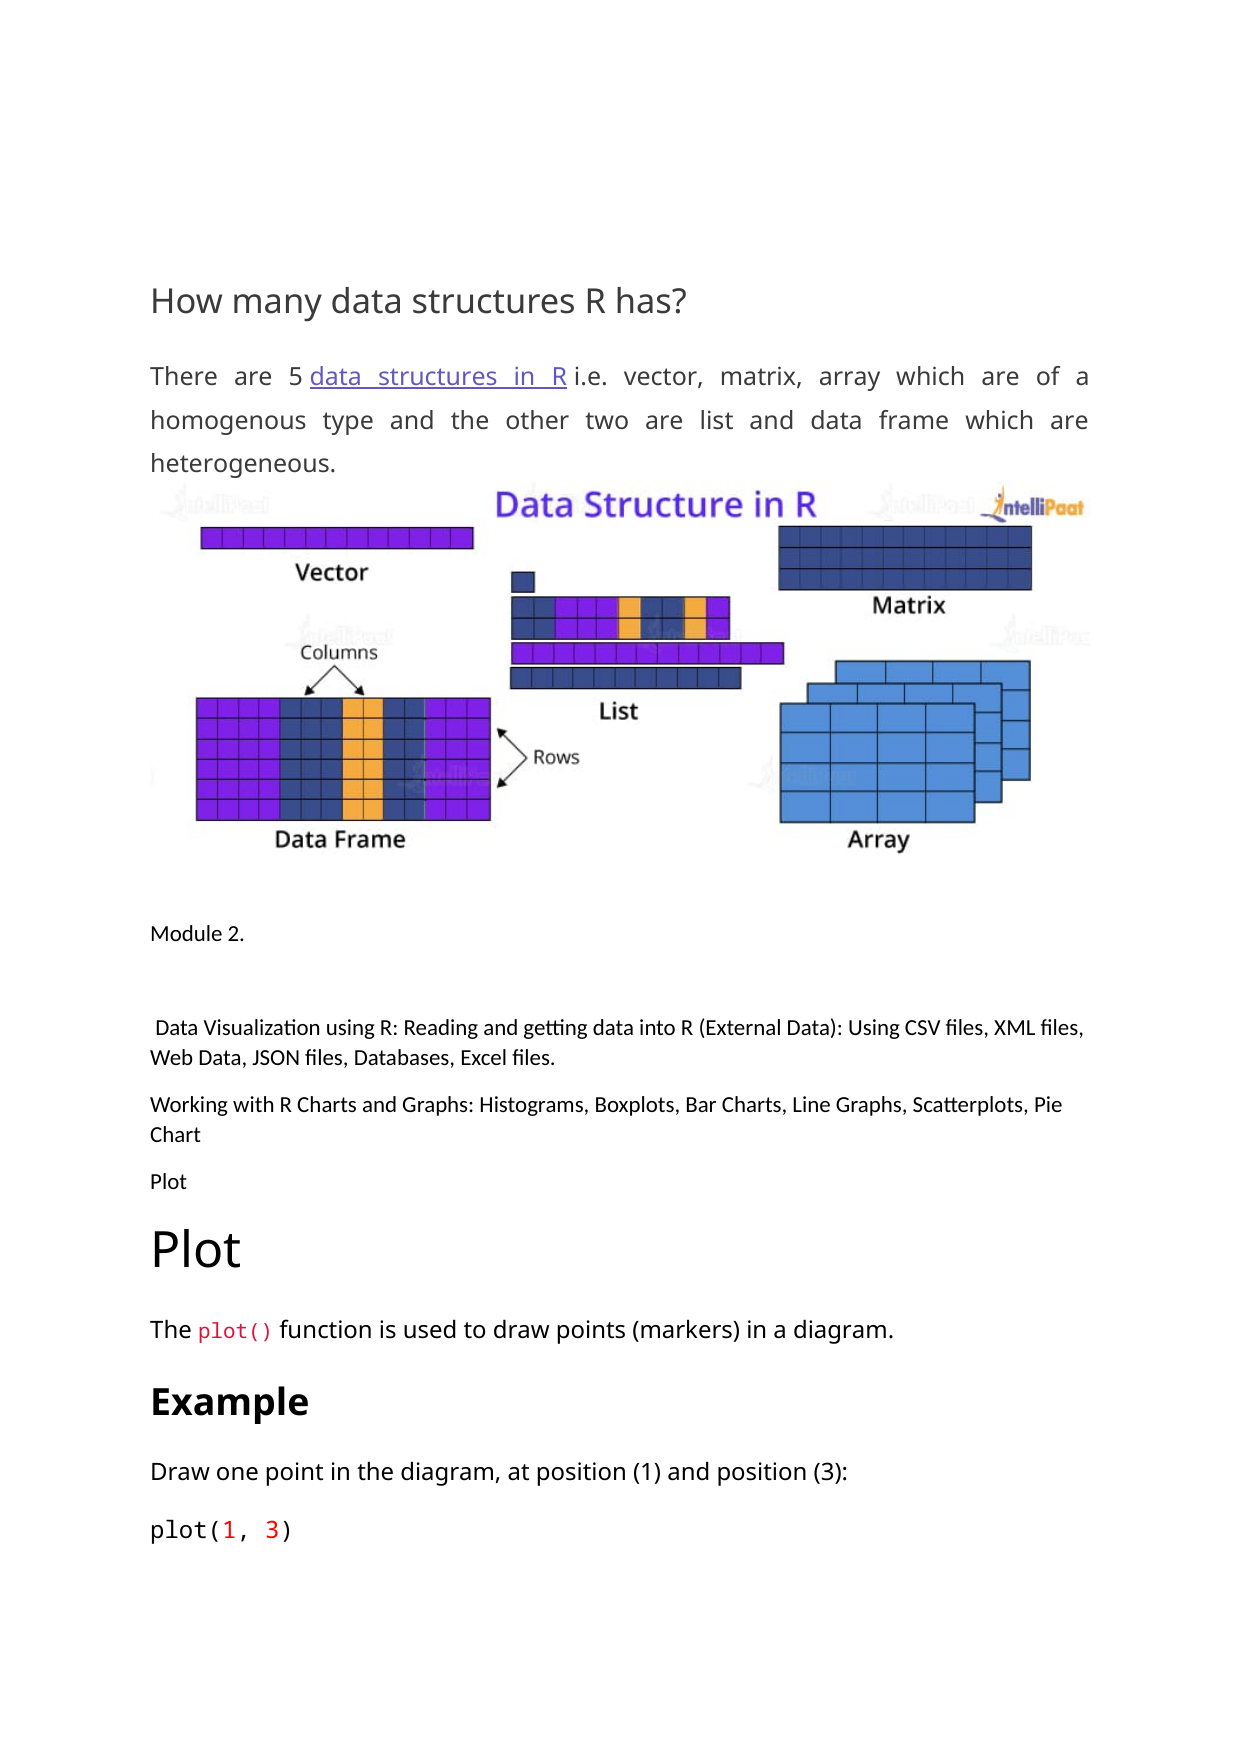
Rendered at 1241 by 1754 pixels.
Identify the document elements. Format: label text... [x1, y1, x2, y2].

text The plot() function is used to draw points (markers) in a diagram. [150, 1312, 1090, 1345]
text Plot [150, 1214, 1090, 1282]
text Plot [150, 1167, 1090, 1196]
text Module 2. [150, 919, 1090, 948]
text Working with R Charts and Graphs: Histograms, Boxplots, Bar Charts, Line Graphs, Scatterplots, Pie Chart [150, 1090, 1090, 1149]
subtitle Example [150, 1375, 1090, 1426]
text Draw one point in the diagram, at position (1) and position (3): [150, 1455, 1090, 1488]
subtitle How many data structures R has? [150, 274, 1090, 324]
picture [150, 480, 1091, 854]
text plot(1, 3) [150, 1513, 1090, 1545]
text Data Visualization using R: Reading and getting data into R (External Data): Using CSV files, XML files, Web Data, JSON files, Databases, Excel files. [150, 1013, 1090, 1072]
text There are 5 data structures in R i.e. vector, matrix, array which are of a homogenous type and the other two are list and data frame which are heterogeneous. [150, 349, 1090, 480]
